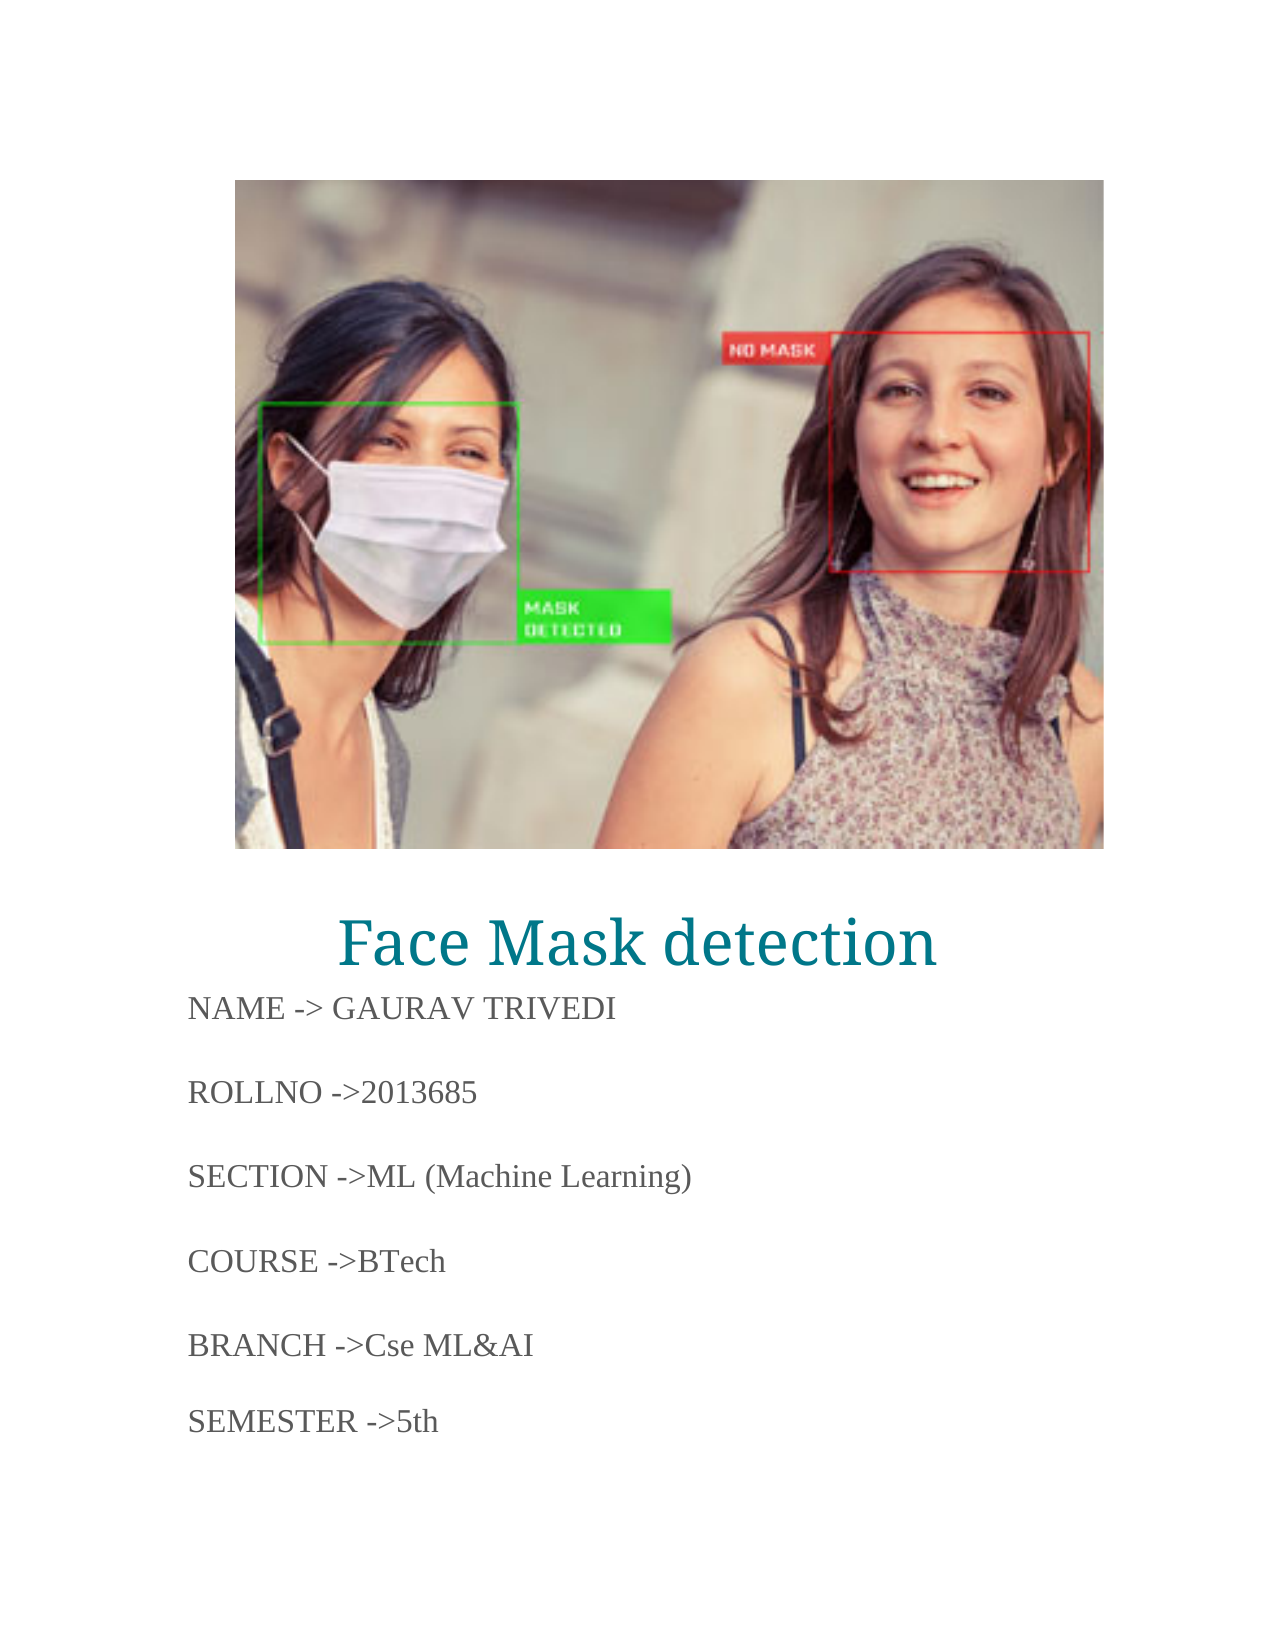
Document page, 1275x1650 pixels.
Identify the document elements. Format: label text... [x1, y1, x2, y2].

text SEMESTER ->5th [187, 1401, 1087, 1440]
text ROLLNO ->2013685 [187, 1072, 1087, 1111]
text NAME -> Gaurav trivedi [187, 988, 1087, 1027]
text BRANCH ->Cse ML&AI [187, 1325, 1087, 1363]
picture [235, 180, 1104, 849]
text COURSE ->BTech [187, 1241, 1087, 1279]
text SECTION ->ML (Machine Learning) [187, 1157, 1087, 1195]
